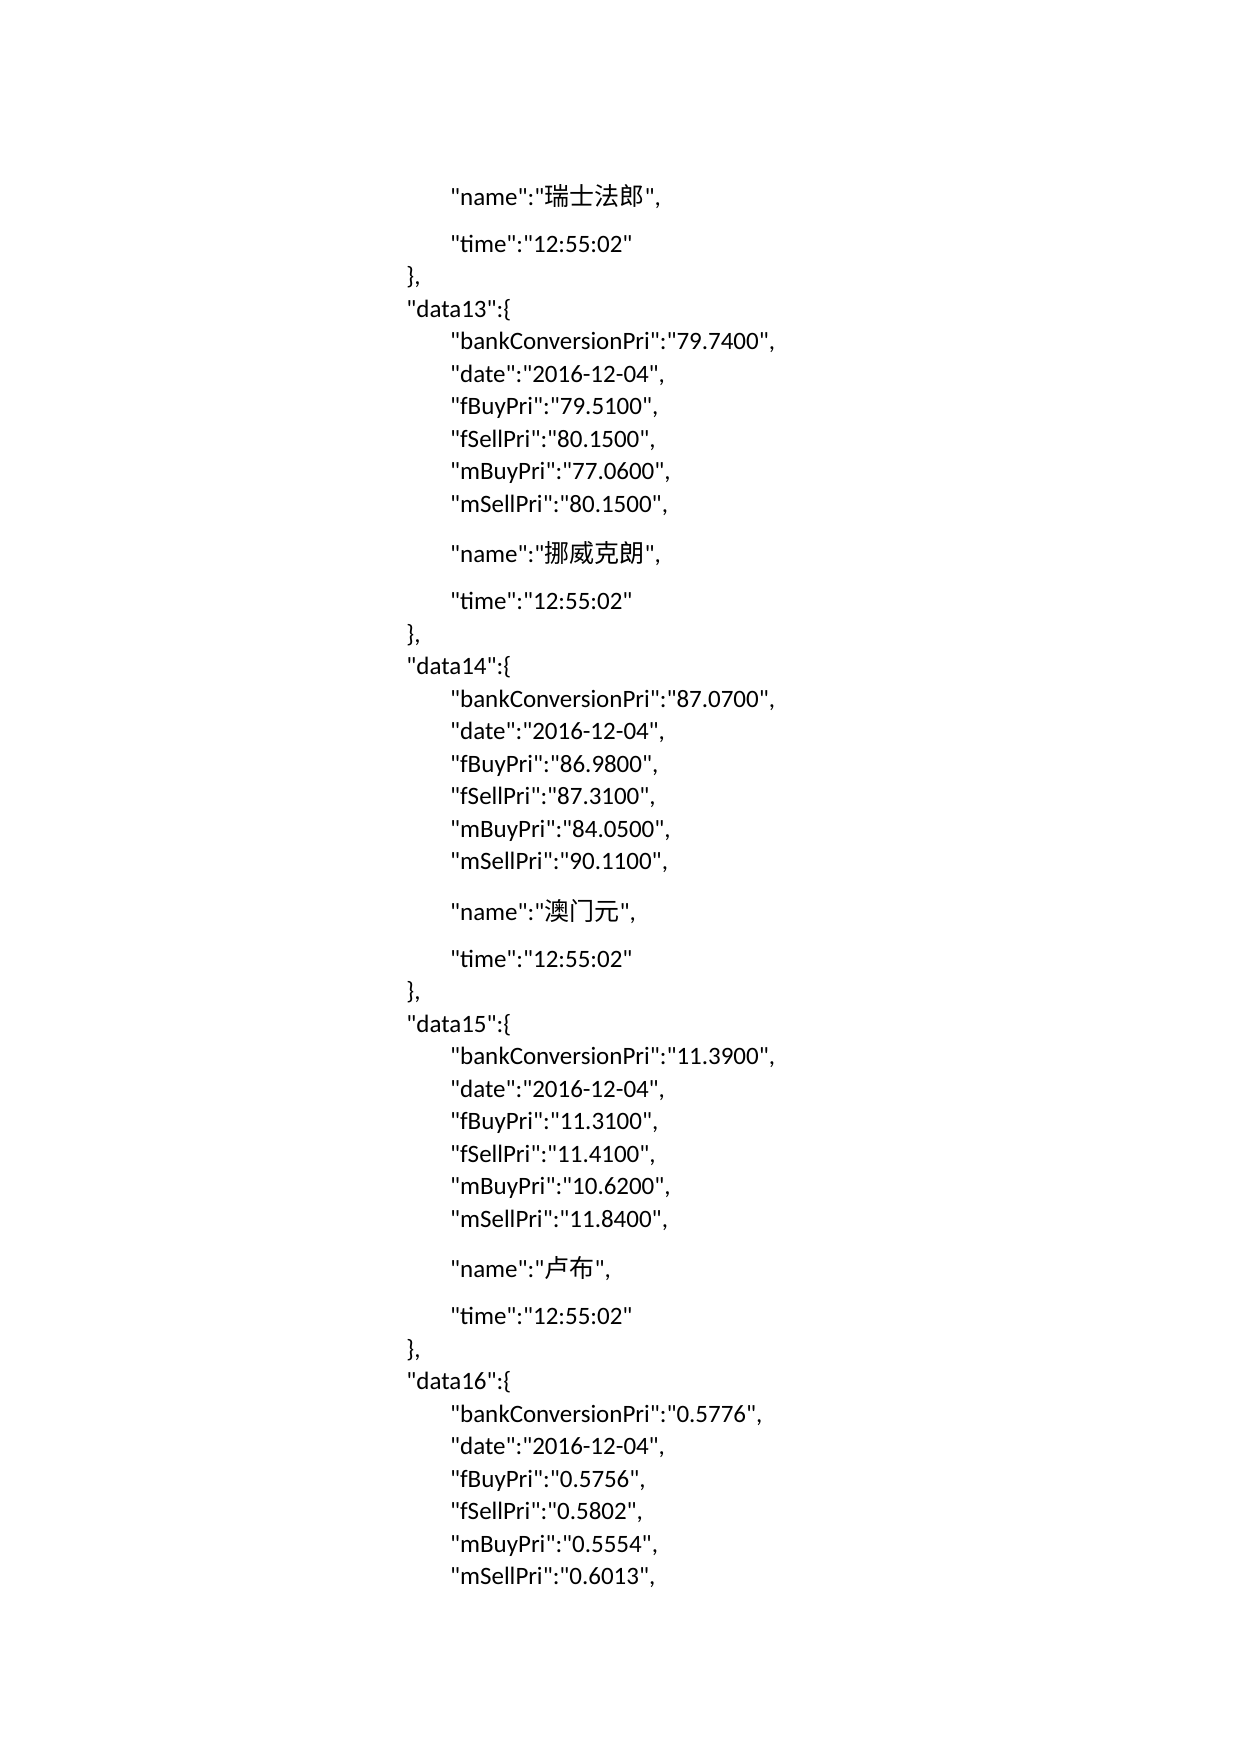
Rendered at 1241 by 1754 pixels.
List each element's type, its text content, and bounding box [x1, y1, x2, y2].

list "date":"2016-12-04", [231, 714, 1053, 747]
list "data15":{ [231, 1007, 1053, 1039]
list "fBuyPri":"79.5100", [231, 389, 1053, 422]
list "fSellPri":"0.5802", [231, 1494, 1053, 1527]
list "bankConversionPri":"0.5776", [231, 1397, 1053, 1429]
list "time":"12:55:02" [231, 942, 1053, 974]
list "fBuyPri":"0.5756", [231, 1462, 1053, 1494]
list "mBuyPri":"10.6200", [231, 1169, 1053, 1202]
list "name":"卢布", [231, 1234, 1053, 1299]
list }, [231, 617, 1053, 649]
list "date":"2016-12-04", [231, 1072, 1053, 1104]
list "bankConversionPri":"11.3900", [231, 1039, 1053, 1072]
list }, [231, 1332, 1053, 1364]
list "name":"瑞士法郎", [231, 162, 1053, 227]
list "fSellPri":"80.1500", [231, 422, 1053, 454]
list "name":"挪威克朗", [231, 519, 1053, 584]
list "data16":{ [231, 1364, 1053, 1397]
list }, [231, 259, 1053, 292]
list }, [231, 974, 1053, 1007]
list "time":"12:55:02" [231, 227, 1053, 259]
list "mSellPri":"90.1100", [231, 844, 1053, 877]
list "time":"12:55:02" [231, 1299, 1053, 1332]
list "fBuyPri":"86.9800", [231, 747, 1053, 779]
list "mSellPri":"0.6013", [231, 1559, 1053, 1592]
list "fSellPri":"11.4100", [231, 1137, 1053, 1169]
list "mBuyPri":"0.5554", [231, 1527, 1053, 1559]
list "fSellPri":"87.3100", [231, 779, 1053, 812]
list "date":"2016-12-04", [231, 357, 1053, 389]
list "mSellPri":"80.1500", [231, 487, 1053, 519]
list "name":"澳门元", [231, 877, 1053, 942]
list "bankConversionPri":"87.0700", [231, 682, 1053, 714]
list "mBuyPri":"84.0500", [231, 812, 1053, 844]
list "fBuyPri":"11.3100", [231, 1104, 1053, 1137]
list "mBuyPri":"77.0600", [231, 454, 1053, 487]
list "data14":{ [231, 649, 1053, 682]
list "bankConversionPri":"79.7400", [231, 324, 1053, 357]
list "mSellPri":"11.8400", [231, 1202, 1053, 1234]
list "date":"2016-12-04", [231, 1429, 1053, 1462]
list "time":"12:55:02" [231, 584, 1053, 617]
list "data13":{ [231, 292, 1053, 324]
